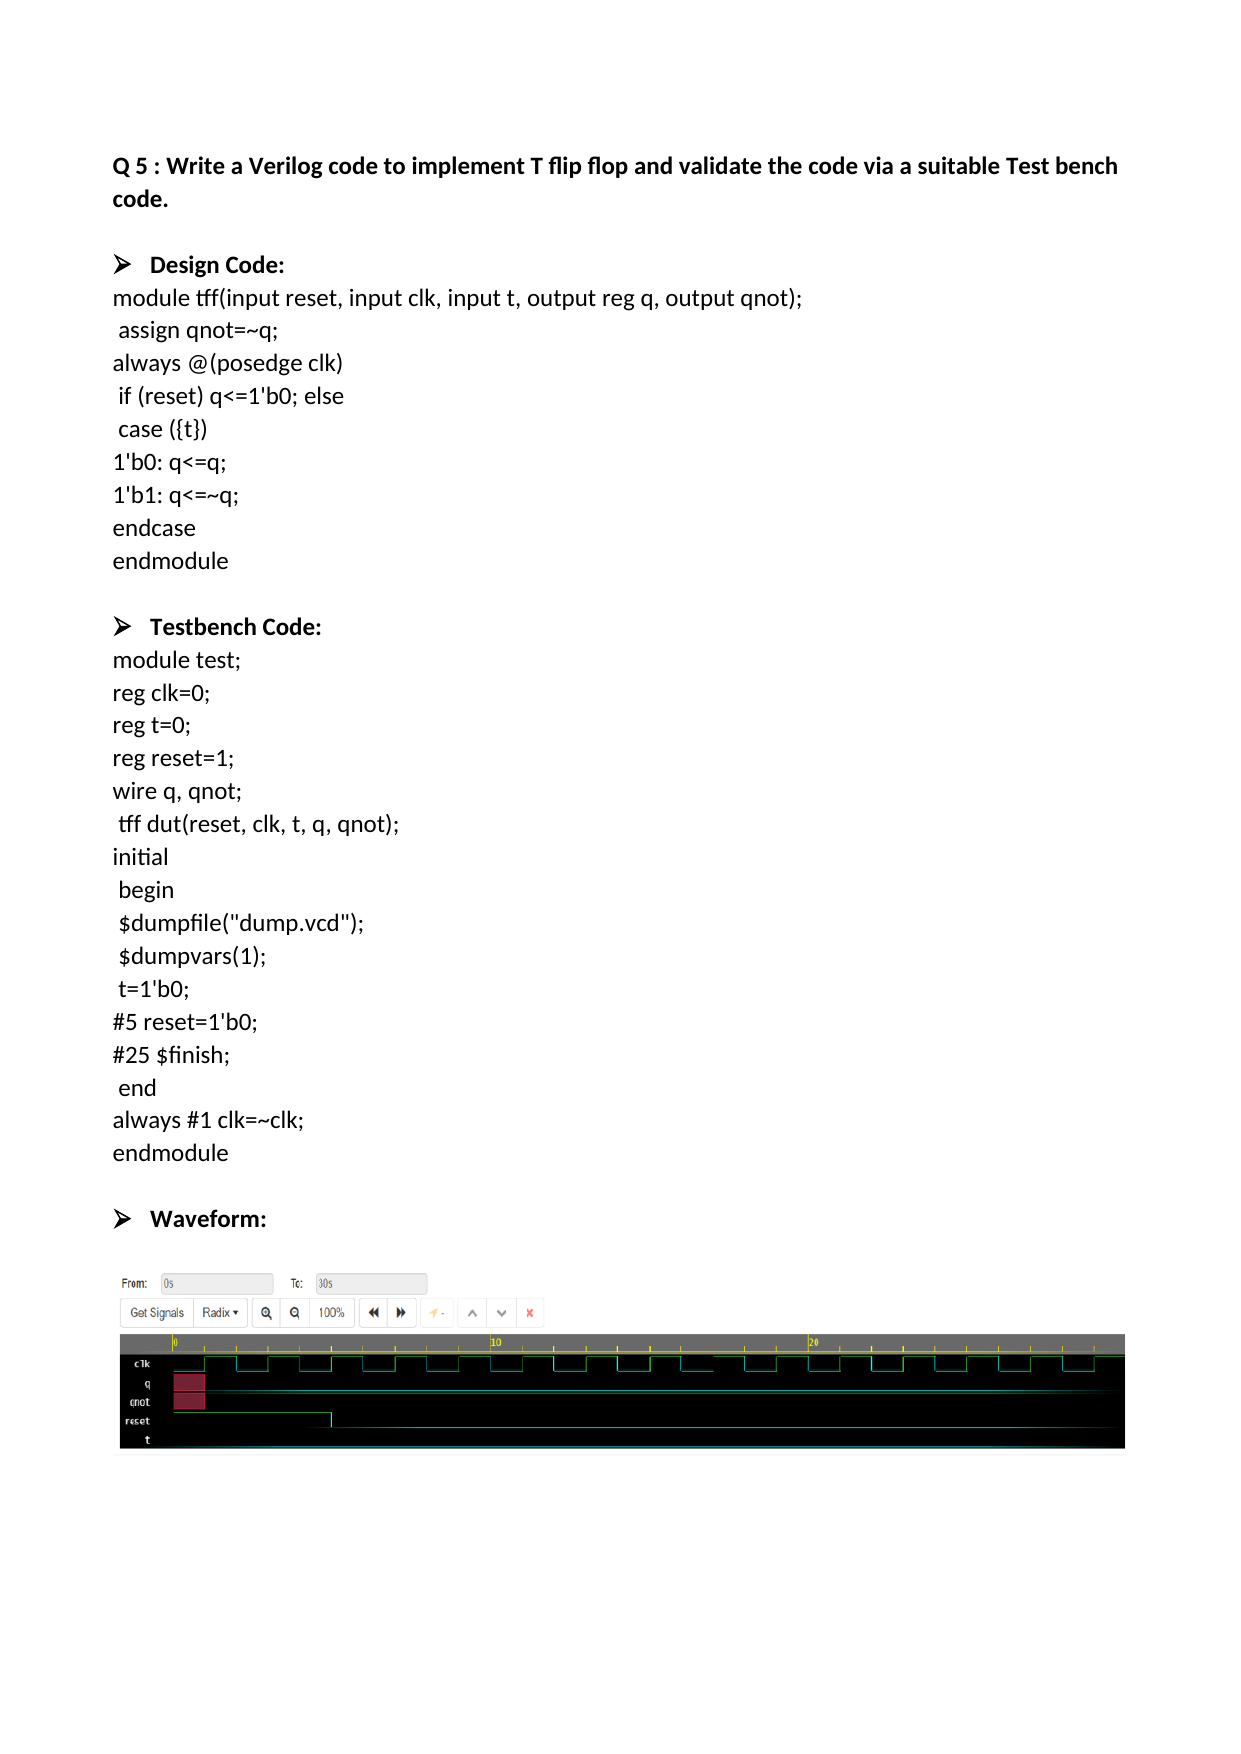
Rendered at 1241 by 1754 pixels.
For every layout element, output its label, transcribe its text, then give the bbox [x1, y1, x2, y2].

text 1'b0: q<=q; [112, 446, 1128, 477]
list Testbench Code: [112, 611, 1128, 641]
text end [112, 1072, 1128, 1102]
text Q 5 : Write a Verilog code to implement T flip flop and validate the code via a suitable Test bench code. [112, 150, 1128, 213]
text reg reset=1; [112, 742, 1128, 773]
text #5 reset=1'b0; [112, 1006, 1128, 1036]
text 1'b1: q<=~q; [112, 479, 1128, 510]
text case ({t}) [112, 413, 1128, 444]
text assign qnot=~q; [112, 314, 1128, 345]
text module test; [112, 644, 1128, 674]
text always @(posedge clk) [112, 347, 1128, 378]
text initial [112, 841, 1128, 872]
text module tff(input reset, input clk, input t, output reg q, output qnot); [112, 282, 1128, 312]
text always #1 clk=~clk; [112, 1104, 1128, 1135]
text if (reset) q<=1'b0; else [112, 380, 1128, 411]
text reg t=0; [112, 709, 1128, 740]
text begin [112, 874, 1128, 905]
text endmodule [112, 1137, 1128, 1168]
list Waveform: [112, 1203, 1128, 1234]
text wire q, qnot; [112, 775, 1128, 806]
text $dumpfile("dump.vcd"); [112, 907, 1128, 938]
text endmodule [112, 545, 1128, 576]
text #25 $finish; [112, 1039, 1128, 1069]
picture [112, 1269, 1125, 1456]
text tff dut(reset, clk, t, q, qnot); [112, 808, 1128, 839]
list Design Code: [112, 249, 1128, 279]
text $dumpvars(1); [112, 940, 1128, 971]
text reg clk=0; [112, 677, 1128, 707]
text t=1'b0; [112, 973, 1128, 1003]
text endcase [112, 512, 1128, 543]
